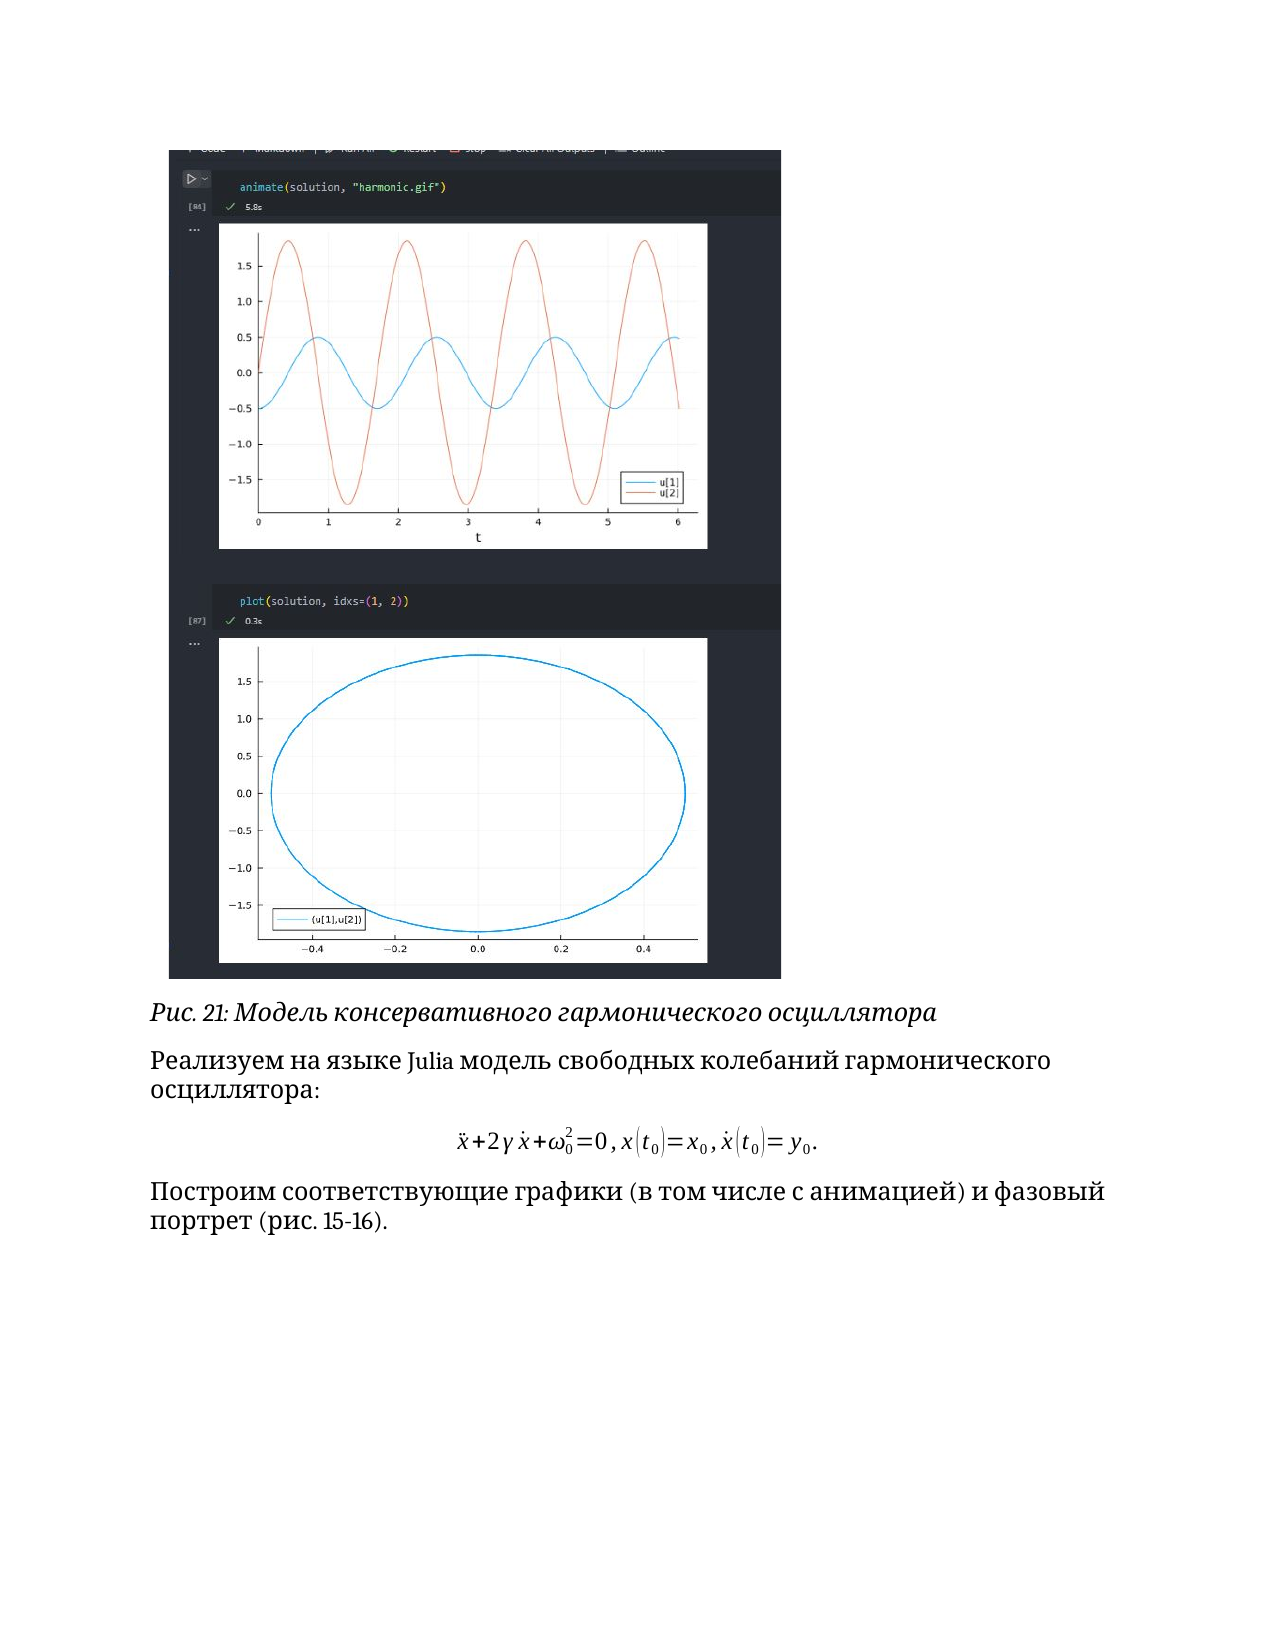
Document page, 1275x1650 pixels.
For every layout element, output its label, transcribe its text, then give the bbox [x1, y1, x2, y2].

text Реализуем на языке Julia модель свободных колебаний гармонического осциллятора: [150, 1047, 1125, 1104]
picture [168, 150, 782, 979]
text Построим соответствующие графики (в том числе с анимацией) и фазовый портрет (рис. 15-16). [150, 1178, 1125, 1236]
text Рис. 21: Модель консервативного гармонического осциллятора [150, 999, 1125, 1028]
